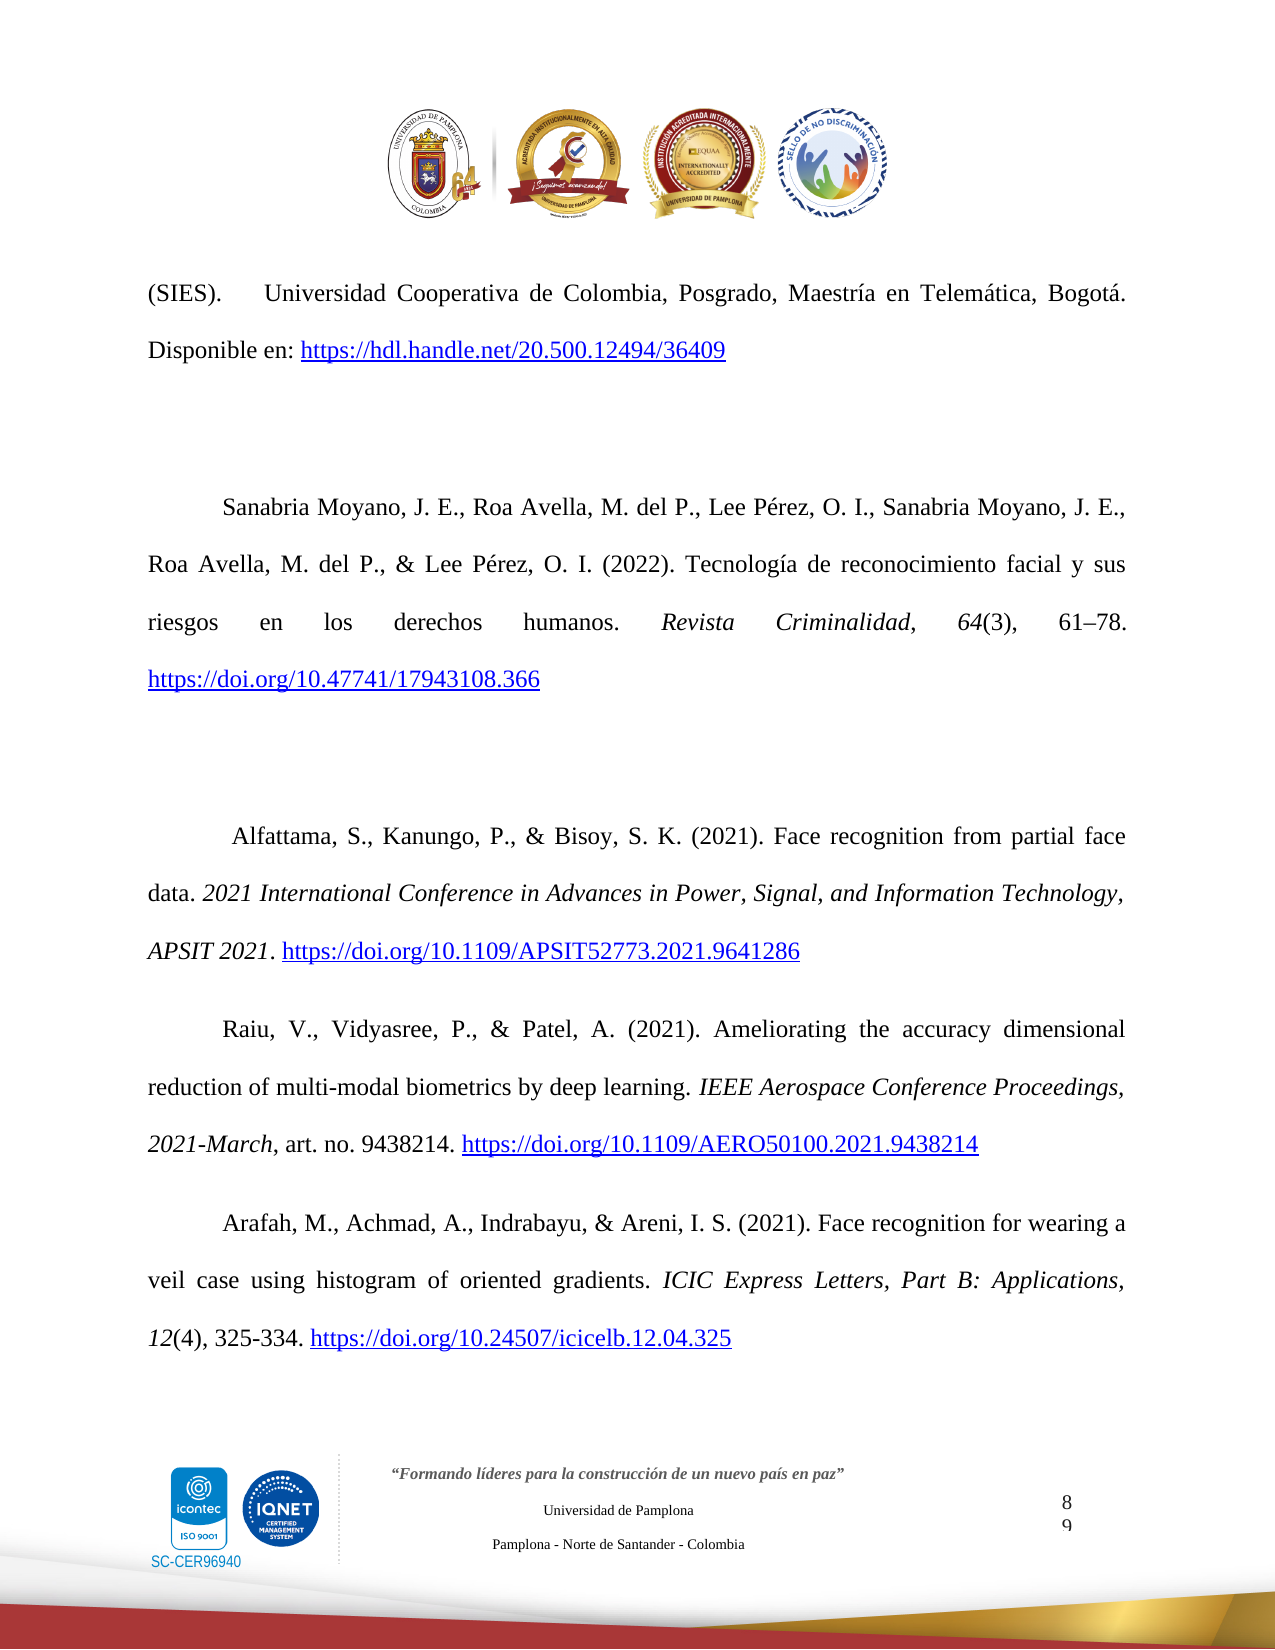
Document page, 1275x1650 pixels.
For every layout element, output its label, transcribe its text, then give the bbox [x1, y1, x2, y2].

text Alfattama, S., Kanungo, P., & Bisoy, S. K. (2021). Face recognition from partial face data. 2021 International Conference in Advances in Power, Signal, and Information Technology, APSIT 2021. https://doi.org/10.1109/APSIT52773.2021.9641286 [148, 821, 1127, 965]
text Arafah, M., Achmad, A., Indrabayu, & Areni, I. S. (2021). Face recognition for wearing a veil case using histogram of oriented gradients. ICIC Express Letters, Part B: Applications, 12(4), 325-334. https://doi.org/10.24507/icicelb.12.04.325 [148, 1208, 1127, 1351]
picture [0, 1464, 1275, 1649]
picture [383, 98, 892, 229]
text Raiu, V., Vidyasree, P., & Patel, A. (2021). Ameliorating the accuracy dimensional reduction of multi-modal biometrics by deep learning. IEEE Aerospace Conference Proceedings, 2021-March, art. no. 9438214. https://doi.org/10.1109/AERO50100.2021.9438214 [148, 1014, 1127, 1158]
